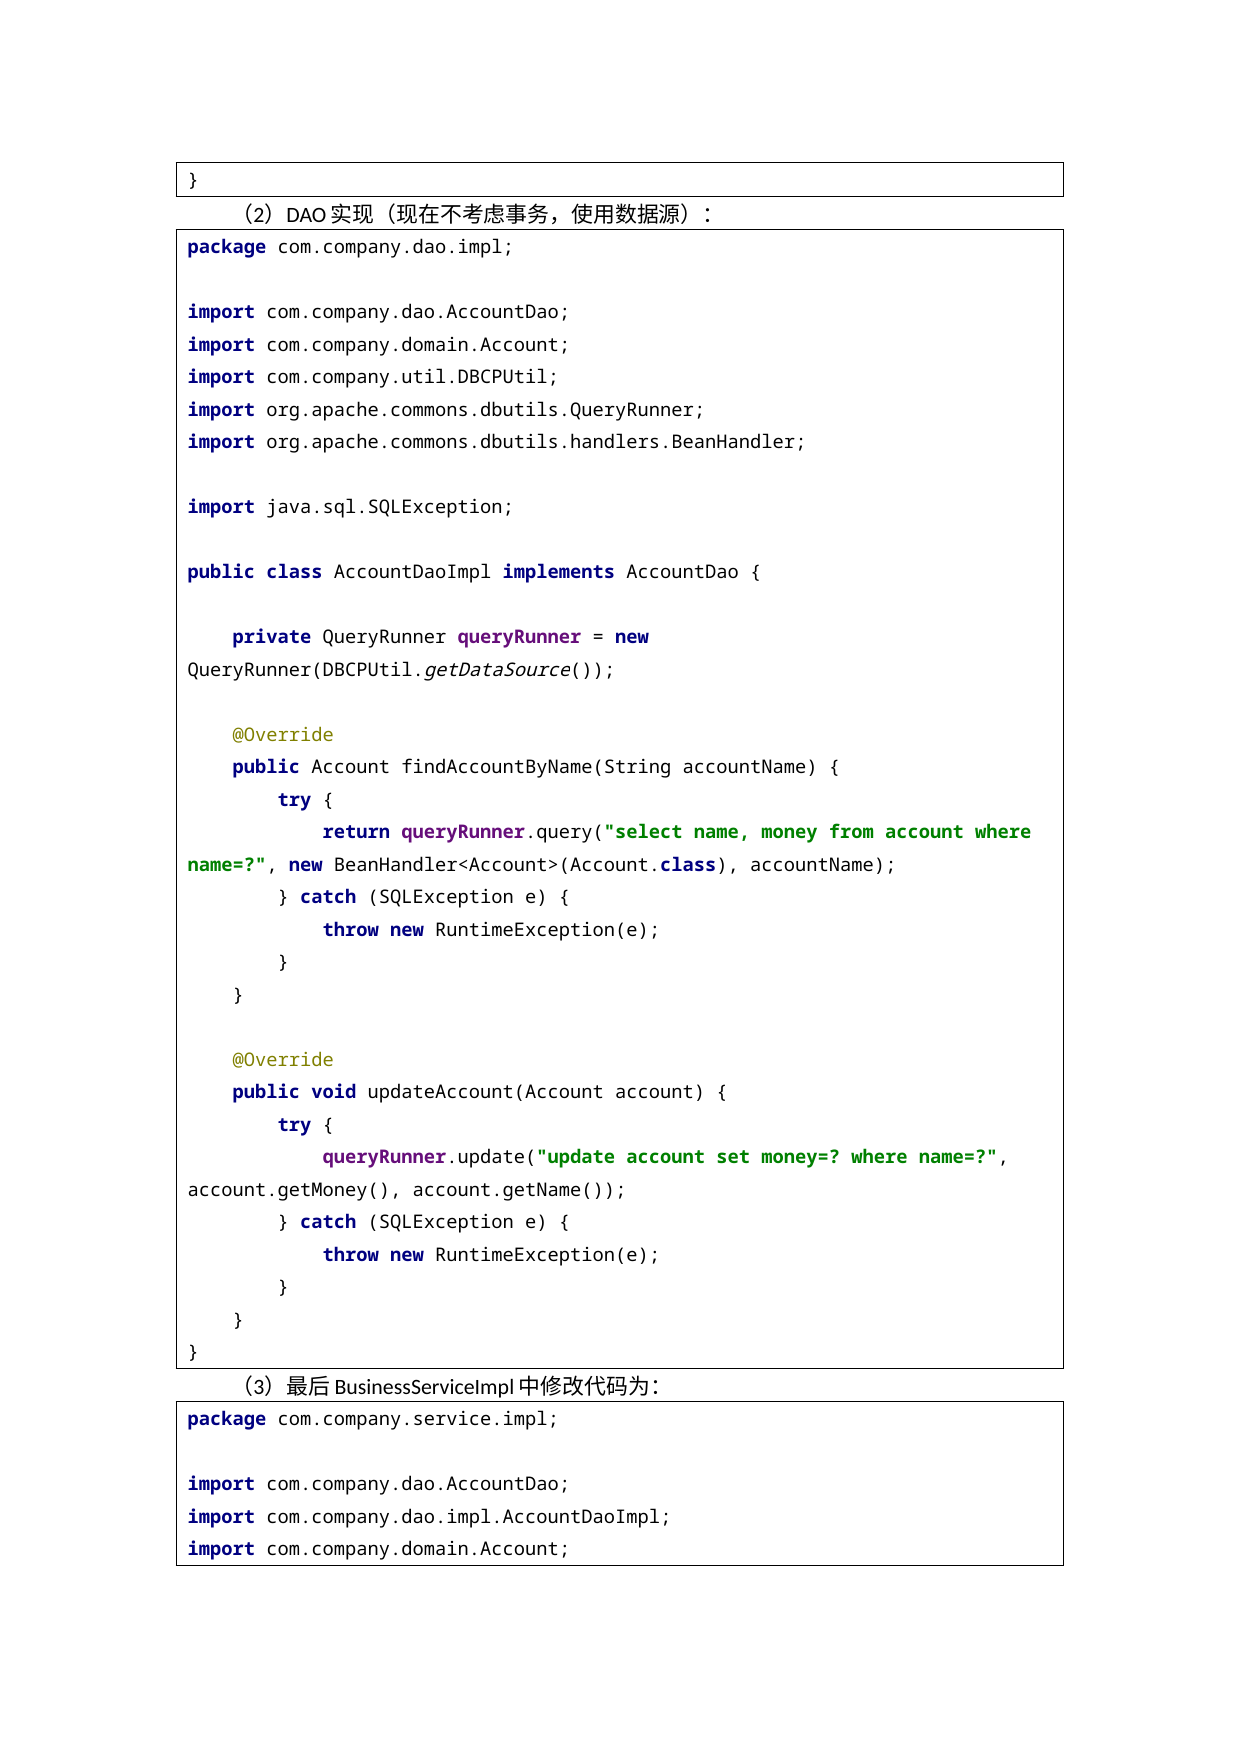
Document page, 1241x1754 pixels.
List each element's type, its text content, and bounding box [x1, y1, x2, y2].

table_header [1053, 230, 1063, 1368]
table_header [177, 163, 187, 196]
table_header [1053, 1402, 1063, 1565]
text （3）最后BusinessServiceImpl中修改代码为： [187, 1369, 1053, 1401]
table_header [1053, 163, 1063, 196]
text （2）DAO实现（现在不考虑事务，使用数据源）： [187, 197, 1053, 229]
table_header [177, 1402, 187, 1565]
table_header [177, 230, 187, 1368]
